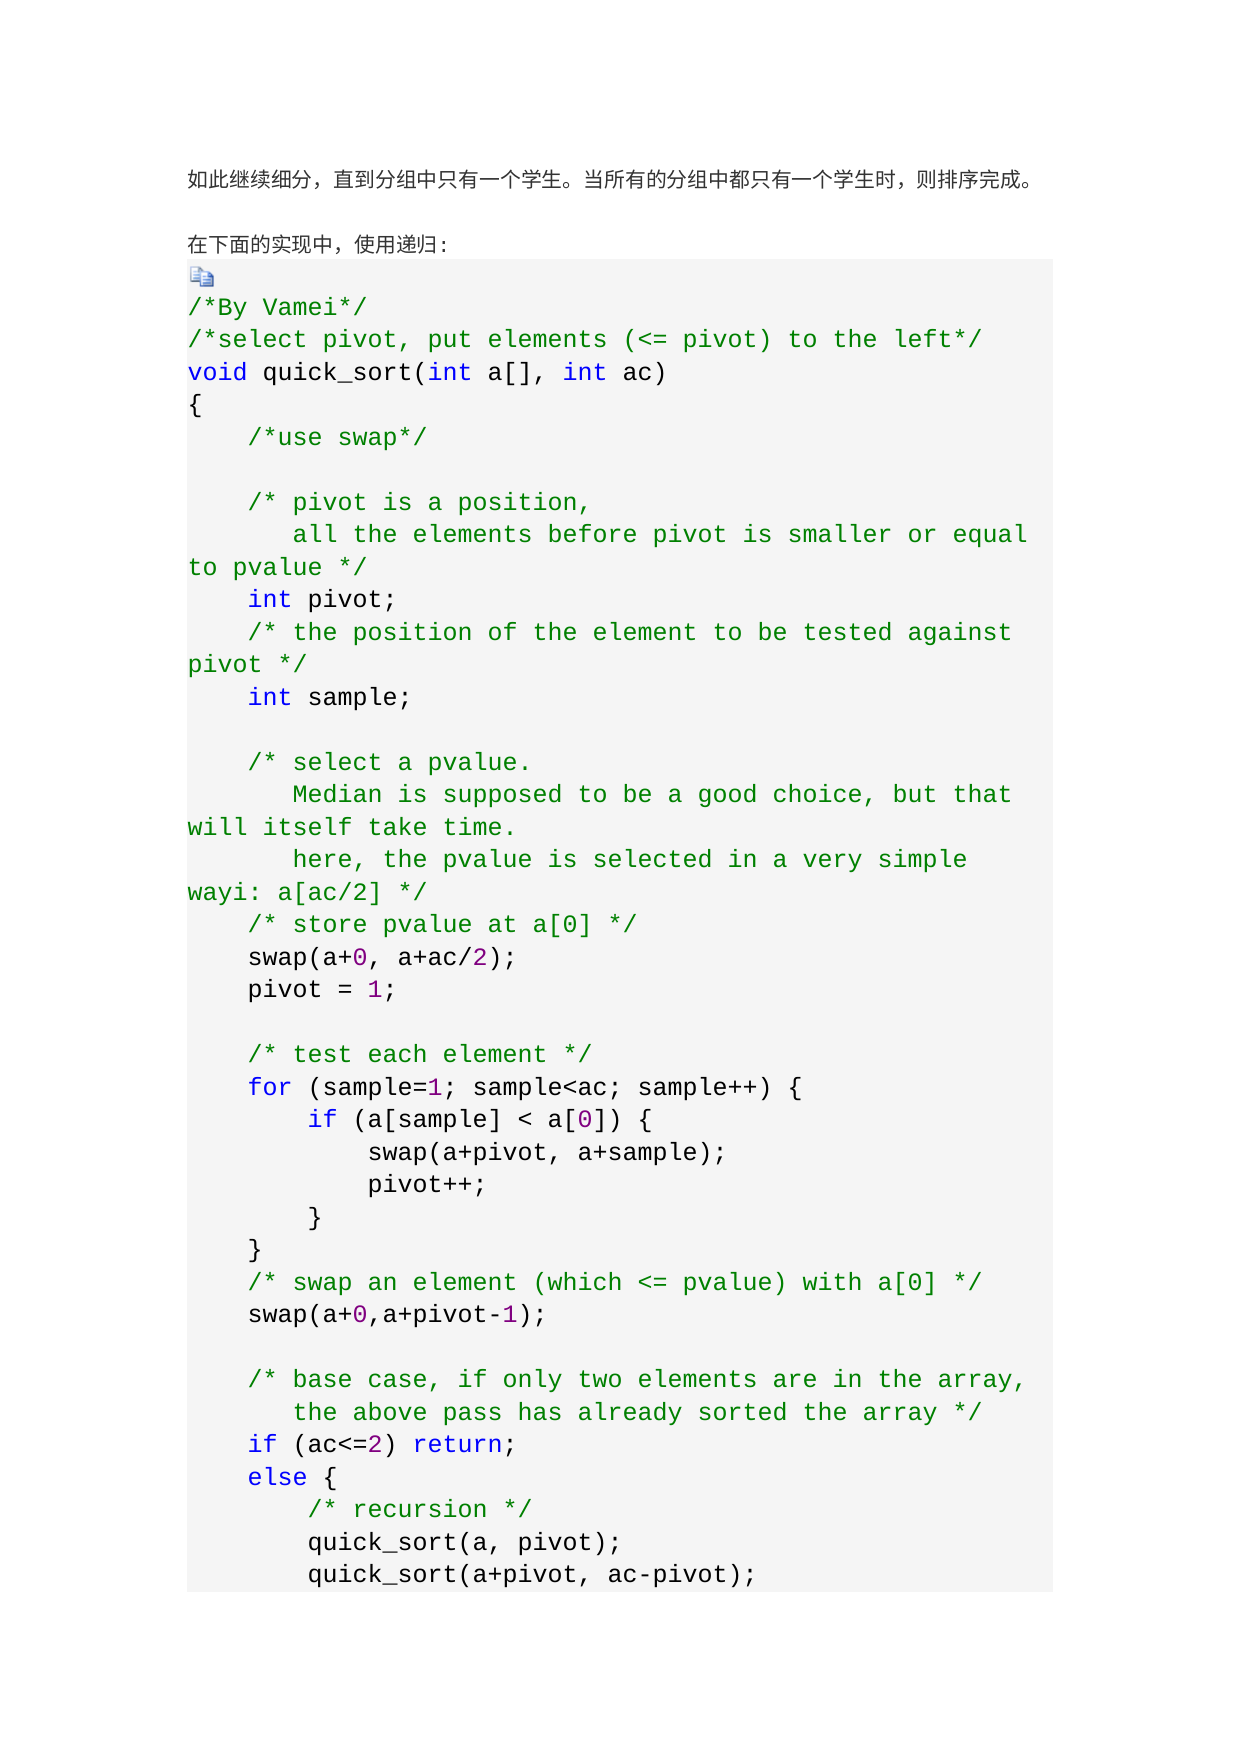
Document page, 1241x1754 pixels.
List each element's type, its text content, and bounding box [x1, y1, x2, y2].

text for (sample=1; sample<ac; sample++) { [187, 1072, 1053, 1104]
text 如此继续细分，直到分组中只有一个学生。当所有的分组中都只有一个学生时，则排序完成。 [187, 162, 1053, 194]
text if (ac<=2) return; [187, 1429, 1053, 1462]
text the above pass has already sorted the array */ [187, 1397, 1053, 1429]
text /* pivot is a position, [187, 487, 1053, 519]
text } [187, 1234, 1053, 1267]
text /* swap an element (which <= pvalue) with a[0] */ [187, 1267, 1053, 1299]
text here, the pvalue is selected in a very simple wayi: a[ac/2] */ [187, 844, 1053, 909]
text swap(a+pivot, a+sample); [187, 1137, 1053, 1169]
text /* store pvalue at a[0] */ [187, 909, 1053, 942]
text /* base case, if only two elements are in the array, [187, 1364, 1053, 1397]
text else { [187, 1462, 1053, 1494]
text /* test each element */ [187, 1039, 1053, 1072]
text pivot++; [187, 1169, 1053, 1202]
text int sample; [187, 682, 1053, 714]
text swap(a+0,a+pivot-1); [187, 1299, 1053, 1332]
text /* recursion */ [187, 1494, 1053, 1527]
text all the elements before pivot is smaller or equal to pvalue */ [187, 519, 1053, 584]
text /* the position of the element to be tested against pivot */ [187, 617, 1053, 682]
text } [187, 1202, 1053, 1234]
text void quick_sort(int a[], int ac) [187, 357, 1053, 389]
text swap(a+0, a+ac/2); [187, 942, 1053, 974]
text /*select pivot, put elements (<= pivot) to the left*/ [187, 324, 1053, 357]
text /*By Vamei*/ [187, 292, 1053, 324]
text { [187, 389, 1053, 422]
text quick_sort(a+pivot, ac-pivot); [187, 1559, 1053, 1592]
text quick_sort(a, pivot); [187, 1527, 1053, 1559]
text if (a[sample] < a[0]) { [187, 1104, 1053, 1137]
text pivot = 1; [187, 974, 1053, 1007]
text Median is supposed to be a good choice, but that will itself take time. [187, 779, 1053, 844]
picture [187, 260, 219, 292]
text int pivot; [187, 584, 1053, 617]
text /*use swap*/ [187, 422, 1053, 454]
text 在下面的实现中，使用递归: [187, 227, 1053, 259]
text /* select a pvalue. [187, 747, 1053, 779]
